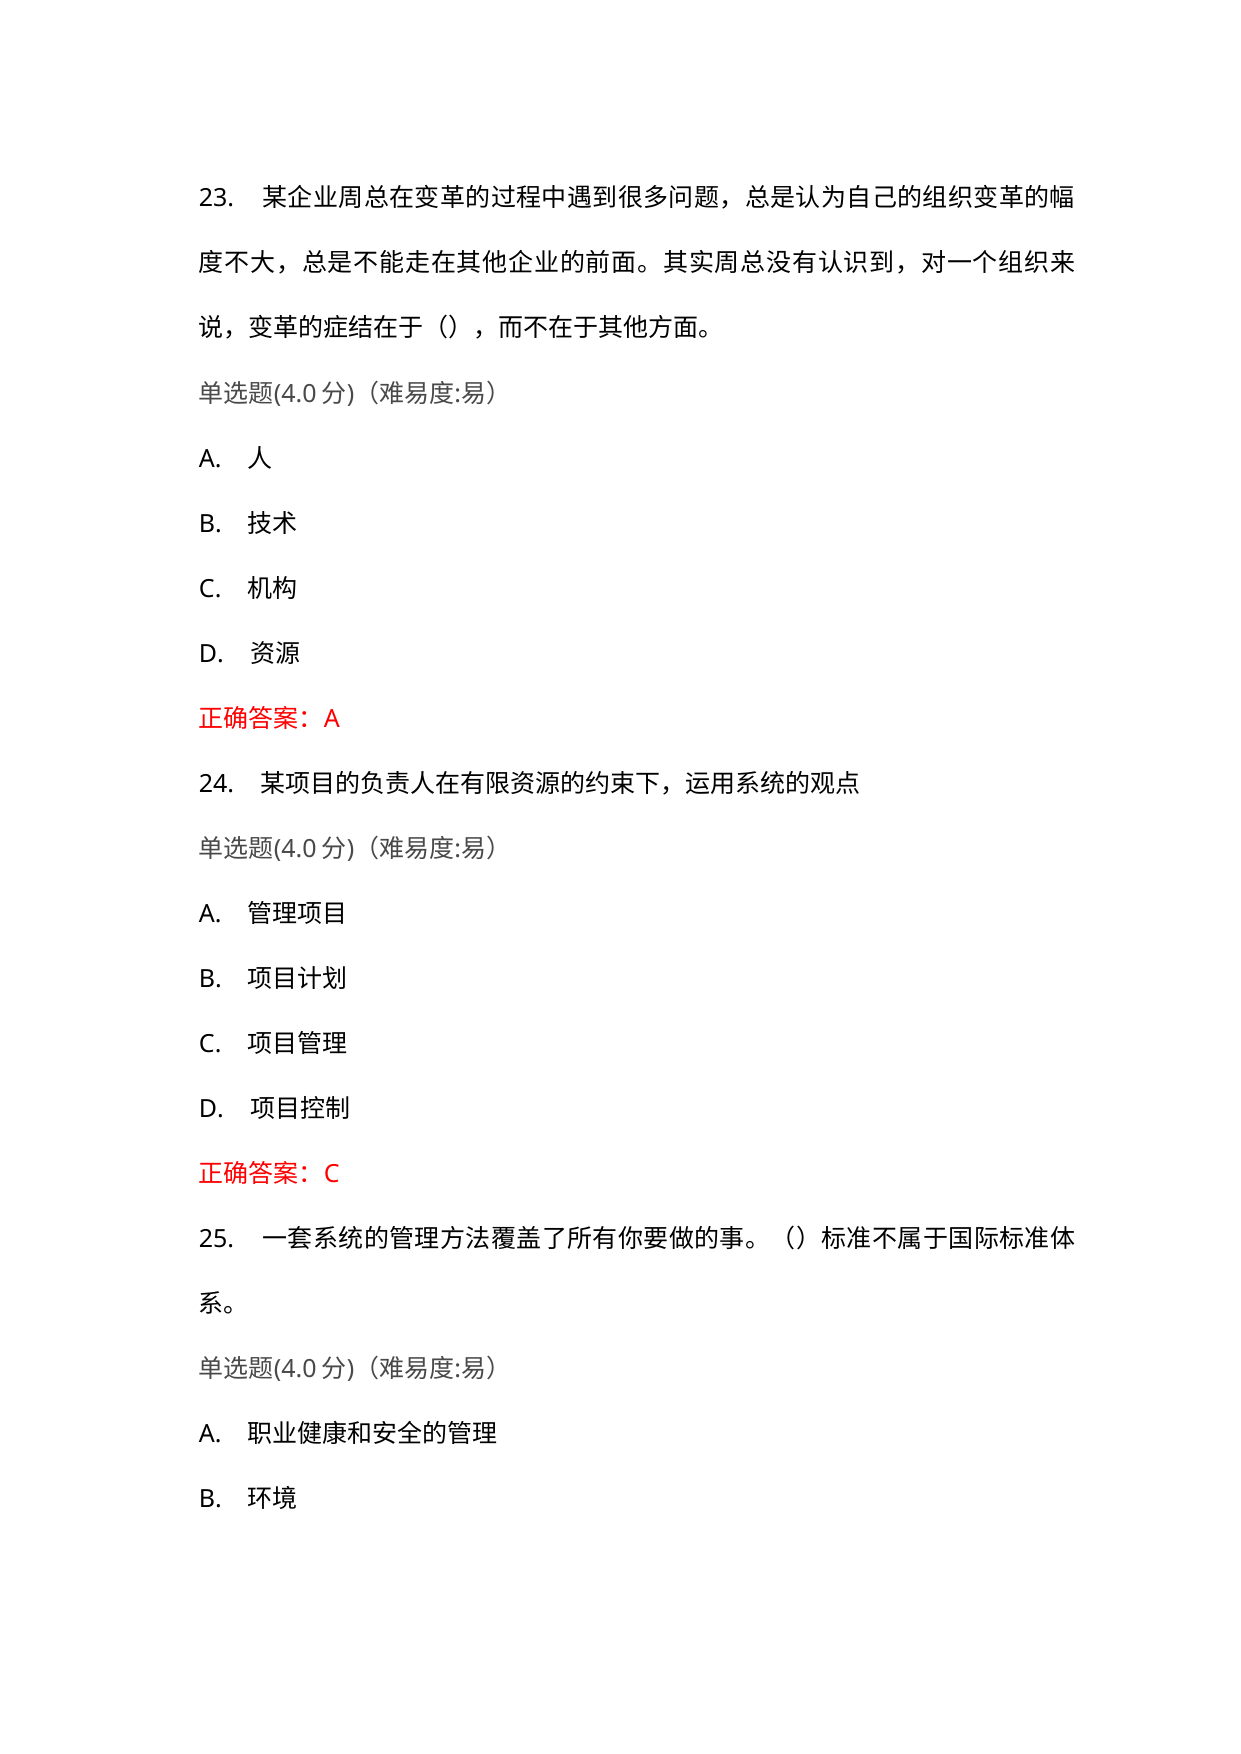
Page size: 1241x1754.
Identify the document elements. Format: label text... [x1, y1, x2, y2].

table_cell A. 职业健康和安全的管理 [188, 1400, 1087, 1464]
table_cell D. 资源 [188, 619, 1087, 684]
table_cell C. 机构 [188, 554, 1087, 619]
table_cell 24. 某项目的负责人在有限资源的约束下，运用系统的观点 [188, 749, 1087, 814]
table_cell A. 人 [188, 424, 1087, 489]
table_cell D. 项目控制 [188, 1075, 1087, 1139]
table_cell C. 项目管理 [188, 1010, 1087, 1074]
table_cell 25. 一套系统的管理方法覆盖了所有你要做的事。（）标准不属于国际标准体系。 [188, 1205, 1087, 1334]
table_cell 单选题(4.0分)（难易度:易） [188, 1335, 1087, 1399]
table_cell A. 管理项目 [188, 880, 1087, 944]
table_cell 正确答案：C [188, 1140, 1087, 1204]
table_cell B. 技术 [188, 489, 1087, 554]
table_cell B. 项目计划 [188, 945, 1087, 1009]
table_cell 正确答案：A [188, 684, 1087, 749]
table_cell B. 环境 [188, 1465, 1087, 1529]
table_cell 单选题(4.0分)（难易度:易） [188, 359, 1087, 424]
table_cell 单选题(4.0分)（难易度:易） [188, 815, 1087, 879]
table_cell 23. 某企业周总在变革的过程中遇到很多问题，总是认为自己的组织变革的幅度不大，总是不能走在其他企业的前面。其实周总没有认识到，对一个组织来说，变革的症结在于（），而不在于其他方面。 [188, 162, 1087, 359]
